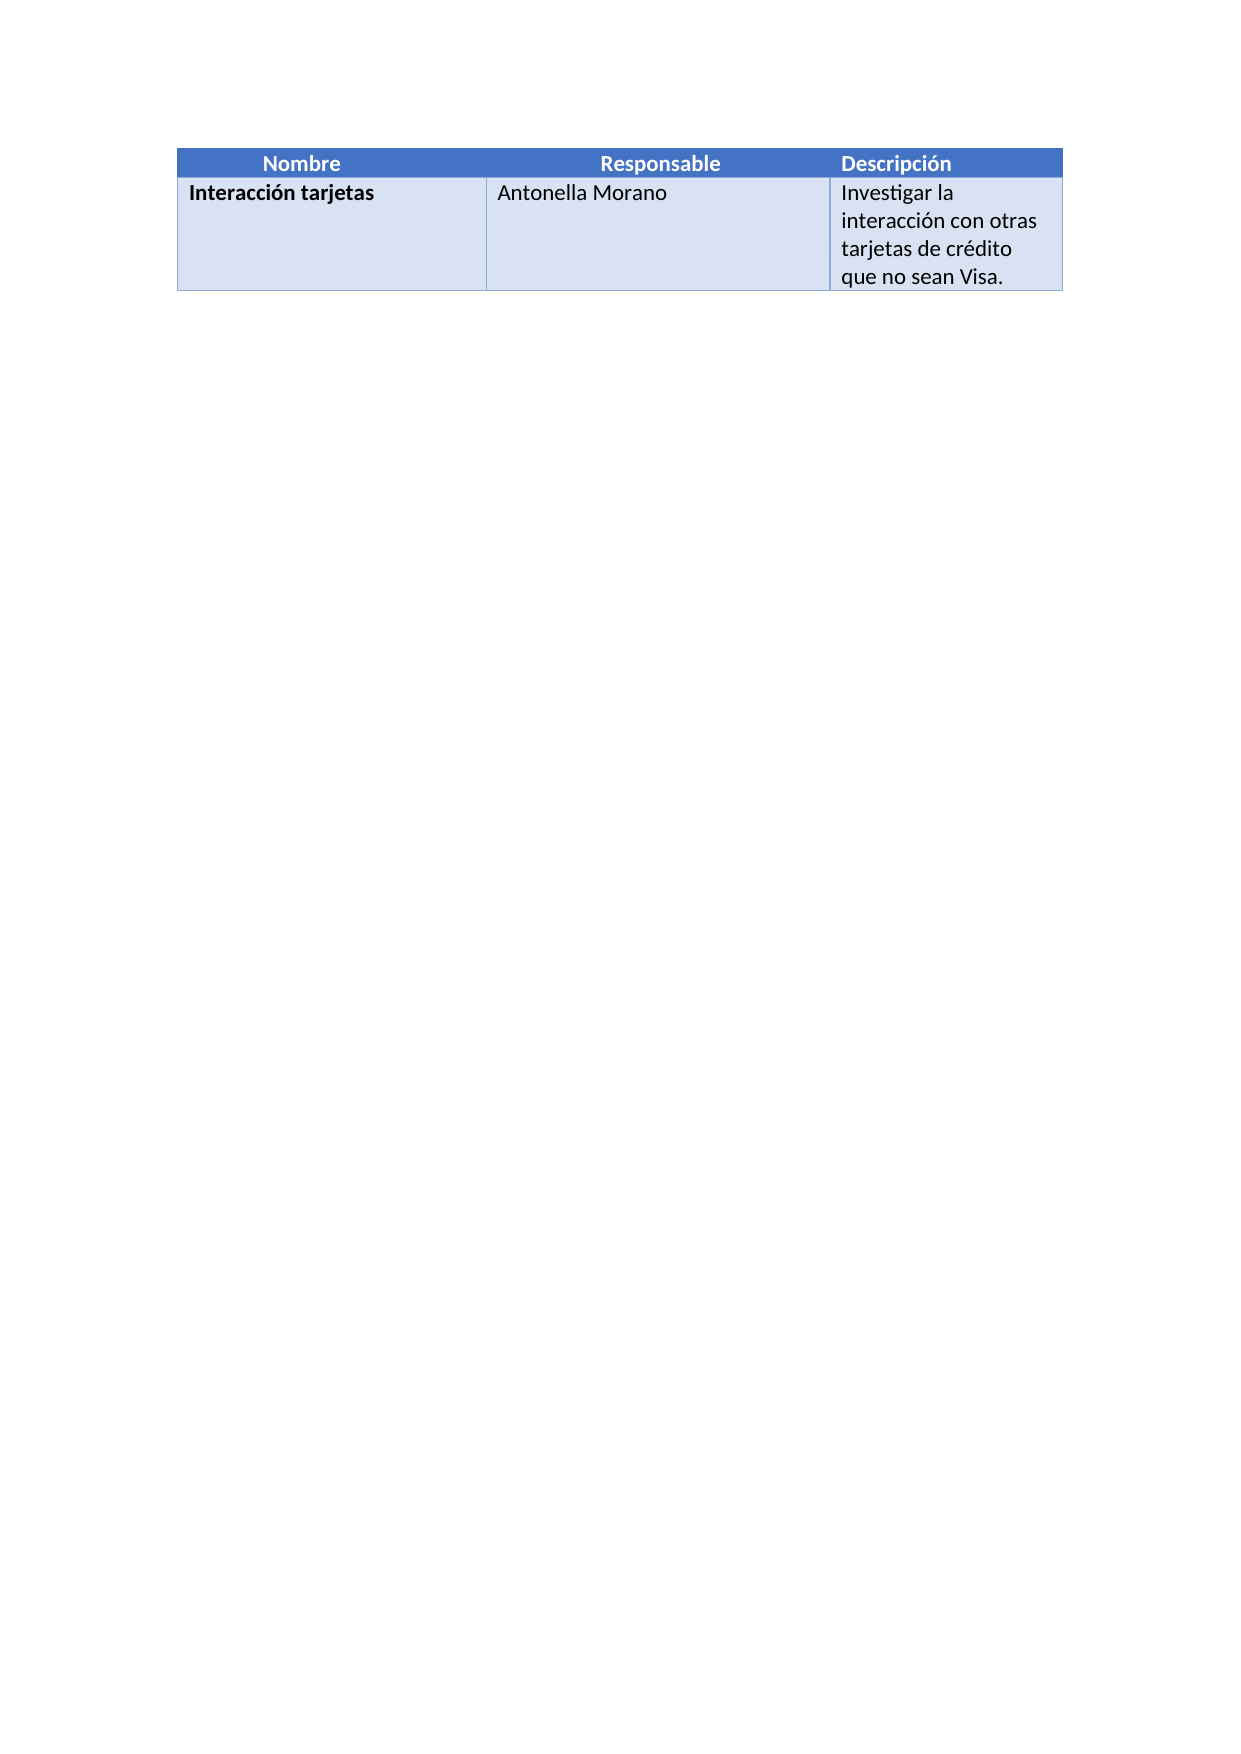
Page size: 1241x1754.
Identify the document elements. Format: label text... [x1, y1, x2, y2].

table_header Responsable [487, 149, 829, 177]
table_header Nombre [178, 149, 486, 177]
table_header Descripción [831, 149, 1062, 177]
table_cell Antonella Morano [487, 178, 829, 290]
table_cell Interacción tarjetas [178, 178, 486, 290]
table_cell Investigar la interacción con otras tarjetas de crédito que no sean Visa. [831, 178, 1062, 290]
